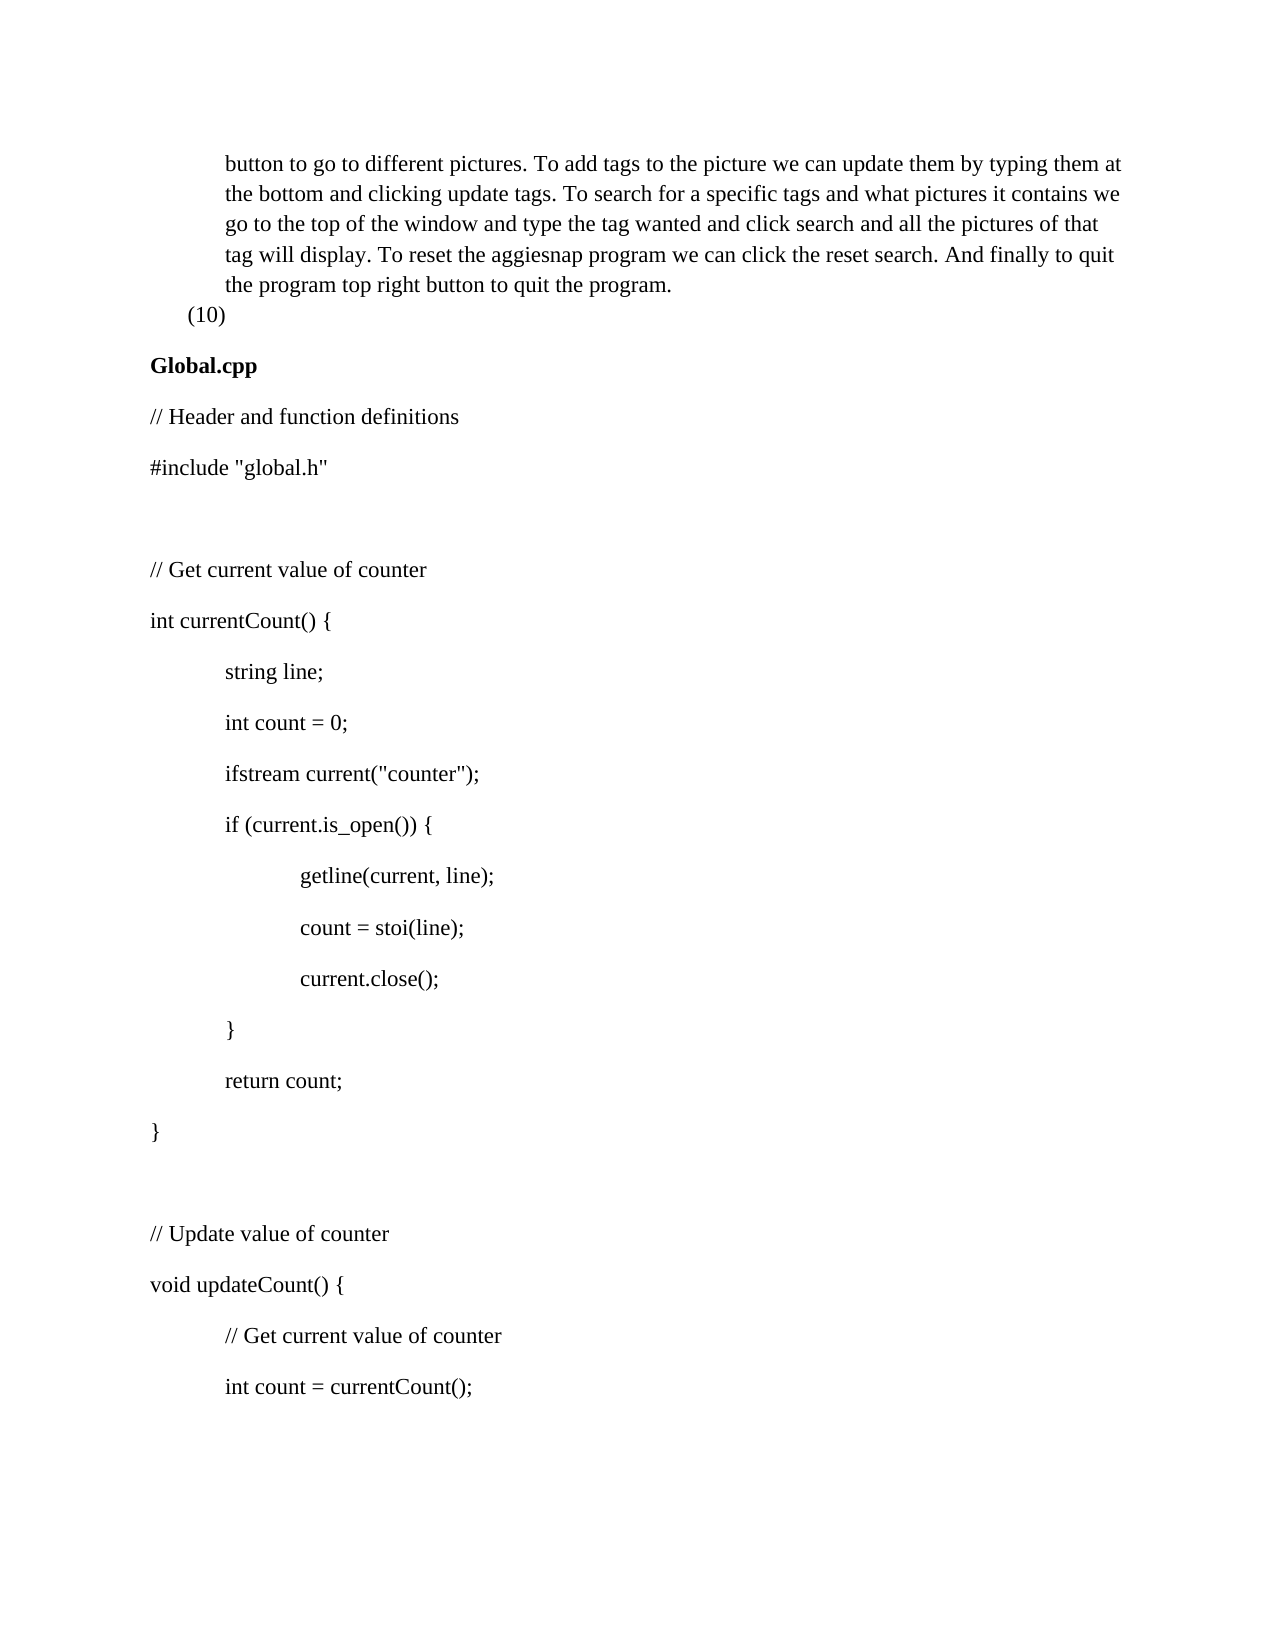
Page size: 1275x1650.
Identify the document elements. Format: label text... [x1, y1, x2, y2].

text string line; [150, 658, 1125, 685]
text // Update value of counter [150, 1220, 1125, 1246]
text #include "global.h" [150, 454, 1125, 481]
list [187, 150, 1125, 297]
text // Get current value of counter [150, 556, 1125, 583]
text // Get current value of counter [150, 1322, 1125, 1348]
text ifstream current("counter"); [150, 760, 1125, 787]
text return count; [150, 1067, 1125, 1093]
text if (current.is_open()) { [150, 811, 1125, 838]
text int count = 0; [150, 709, 1125, 736]
text void updateCount() { [150, 1271, 1125, 1297]
text } [150, 1118, 1125, 1144]
text } [150, 1016, 1125, 1042]
text Global.cpp [150, 352, 1125, 378]
text // Header and function definitions [150, 403, 1125, 429]
text count = stoi(line); [150, 913, 1125, 940]
text current.close(); [150, 964, 1125, 991]
text int count = currentCount(); [150, 1373, 1125, 1399]
text getline(current, line); [150, 862, 1125, 889]
text int currentCount() { [150, 607, 1125, 634]
